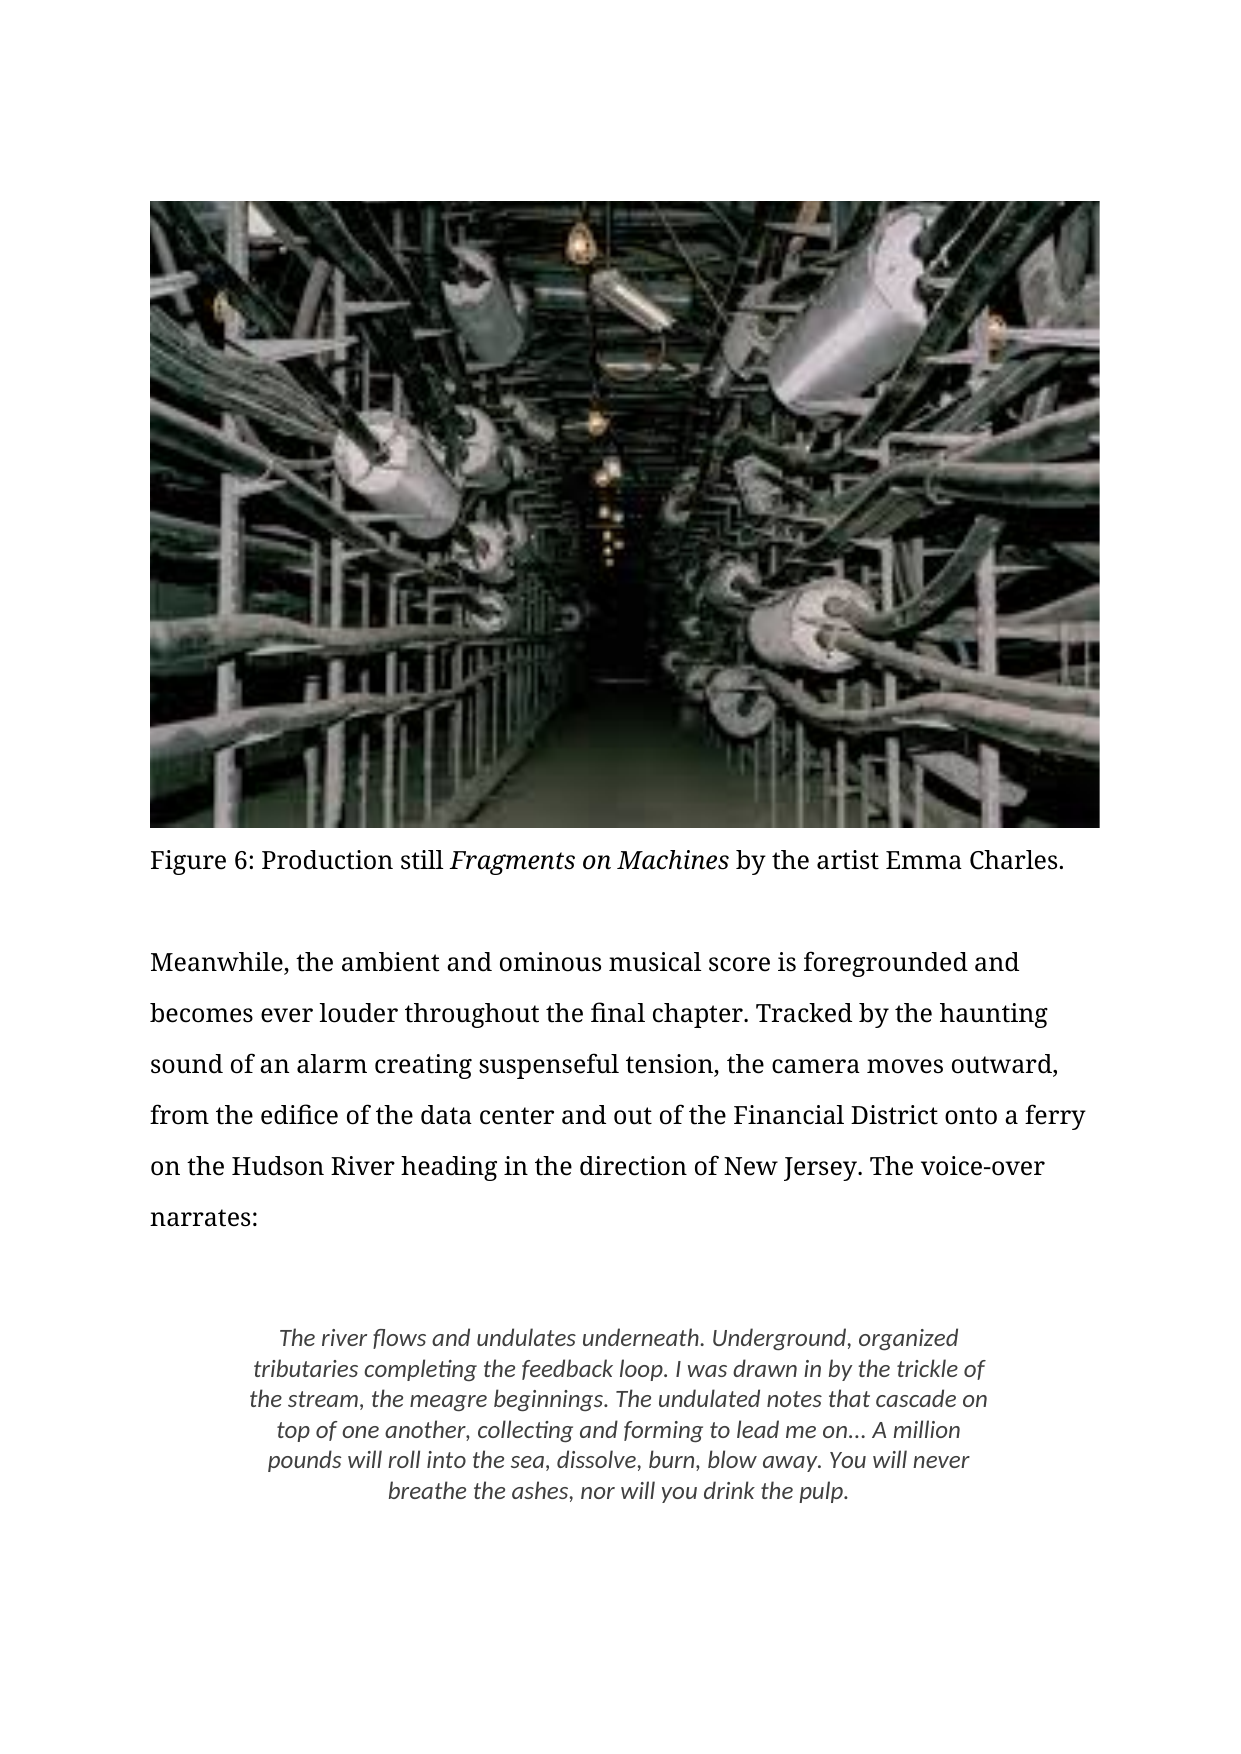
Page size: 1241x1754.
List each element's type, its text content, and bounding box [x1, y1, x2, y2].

text Figure 6: Production still Fragments on Machines by the artist Emma Charles. [150, 842, 1090, 876]
text Meanwhile, the ambient and ominous musical score is foregrounded and becomes ever louder throughout the final chapter. Tracked by the haunting sound of an alarm creating suspenseful tension, the camera moves outward, from the edifice of the data center and out of the Financial District onto a ferry on the Hudson River heading in the direction of New Jersey. The voice-over narrates: [150, 944, 1090, 1234]
picture [150, 201, 1100, 828]
text The river flows and undulates underneath. Underground, organized tributaries completing the feedback loop. I was drawn in by the trickle of the stream, the meagre beginnings. The undulated notes that cascade on top of one another, collecting and forming to lead me on... A million pounds will roll into the sea, dissolve, burn, blow away. You will never breathe the ashes, nor will you drink the pulp. [240, 1323, 1000, 1506]
